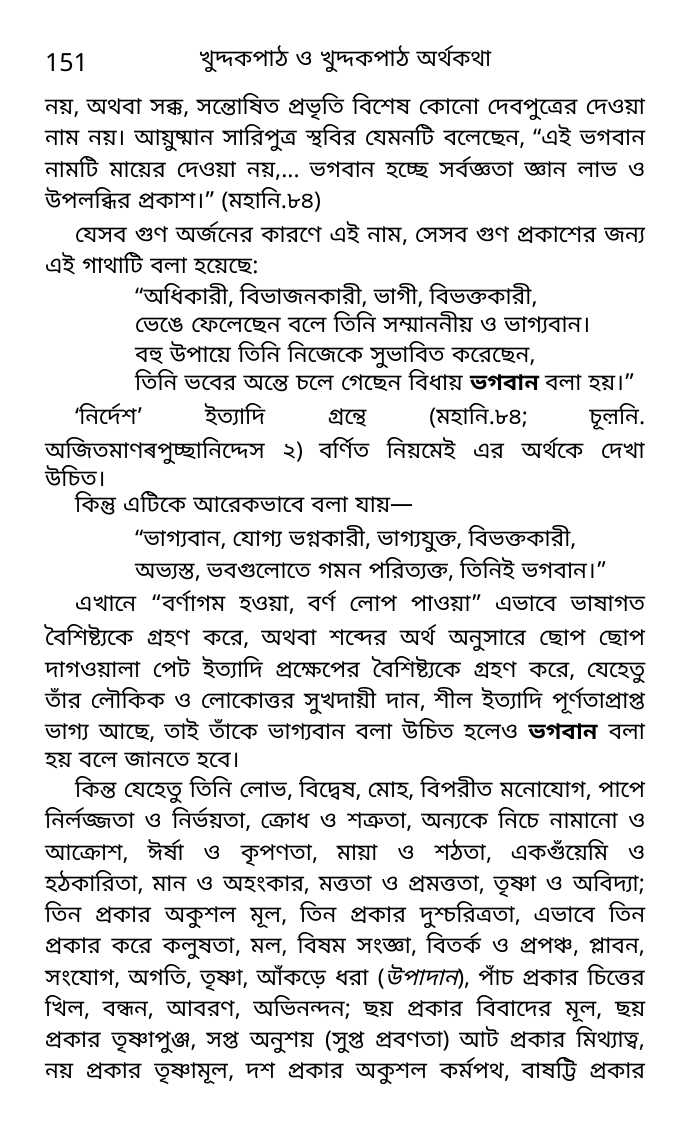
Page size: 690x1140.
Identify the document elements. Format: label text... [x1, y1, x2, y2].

text “ভাগ্যবান, যোগ্য ভগ্নকারী, ভাগ্যযুক্ত, বিভক্তকারী, [45, 522, 645, 553]
text তিনি ভবের অন্তে চলে গেছেন বিধায় ভগবান বলা হয়।” [45, 369, 645, 400]
text যেসব গুণ অর্জনের কারণে এই নাম, সেসব গুণ প্রকাশের জন্য এই গাথাটি বলা হয়েছে: [45, 218, 645, 280]
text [45, 773, 645, 1085]
text এখানে “বর্ণাগম হওয়া, বর্ণ লোপ পাওয়া” এভাবে ভাষাগত বৈশিষ্ট্যকে গ্রহণ করে, অথবা শব্দের অর্থ অনুসারে ছোপ ছোপ দাগওয়ালা পেট ইত্যাদি প্রক্ষেপের বৈশিষ্ট্যকে গ্রহণ করে, যেহেতু তাঁর লৌকিক ও লোকোত্তর সুখদায়ী দান, শীল ইত্যাদি পূর্ণতাপ্রাপ্ত ভাগ্য আছে, তাই তাঁকে ভাগ্যবান বলা উচিত হলেও ভগবান বলা হয় বলে জানতে হবে। [45, 587, 645, 773]
text ভেঙে ফেলেছেন বলে তিনি সম্মাননীয় ও ভাগ্যবান। [45, 311, 645, 338]
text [45, 90, 645, 218]
text বহু উপায়ে তিনি নিজেকে সুভাবিত করেছেন, [45, 338, 645, 369]
text অভ্যস্ত, ভবগুলোতে গমন পরিত্যক্ত, তিনিই ভগবান।” [45, 553, 645, 587]
text “অধিকারী, বিভাজনকারী, ভাগী, বিভক্তকারী, [45, 280, 645, 311]
text কিন্তু এটিকে আরেকভাবে বলা যায়— [45, 492, 645, 522]
text ‘নির্দেশ’ ইত্যাদি গ্রন্থে (মহানি.৮৪; চূল়নি. অজিতমাণৰপুচ্ছানিদ্দেস ২) বর্ণিত নিয়মেই এর অর্থকে দেখা উচিত। [45, 400, 645, 492]
